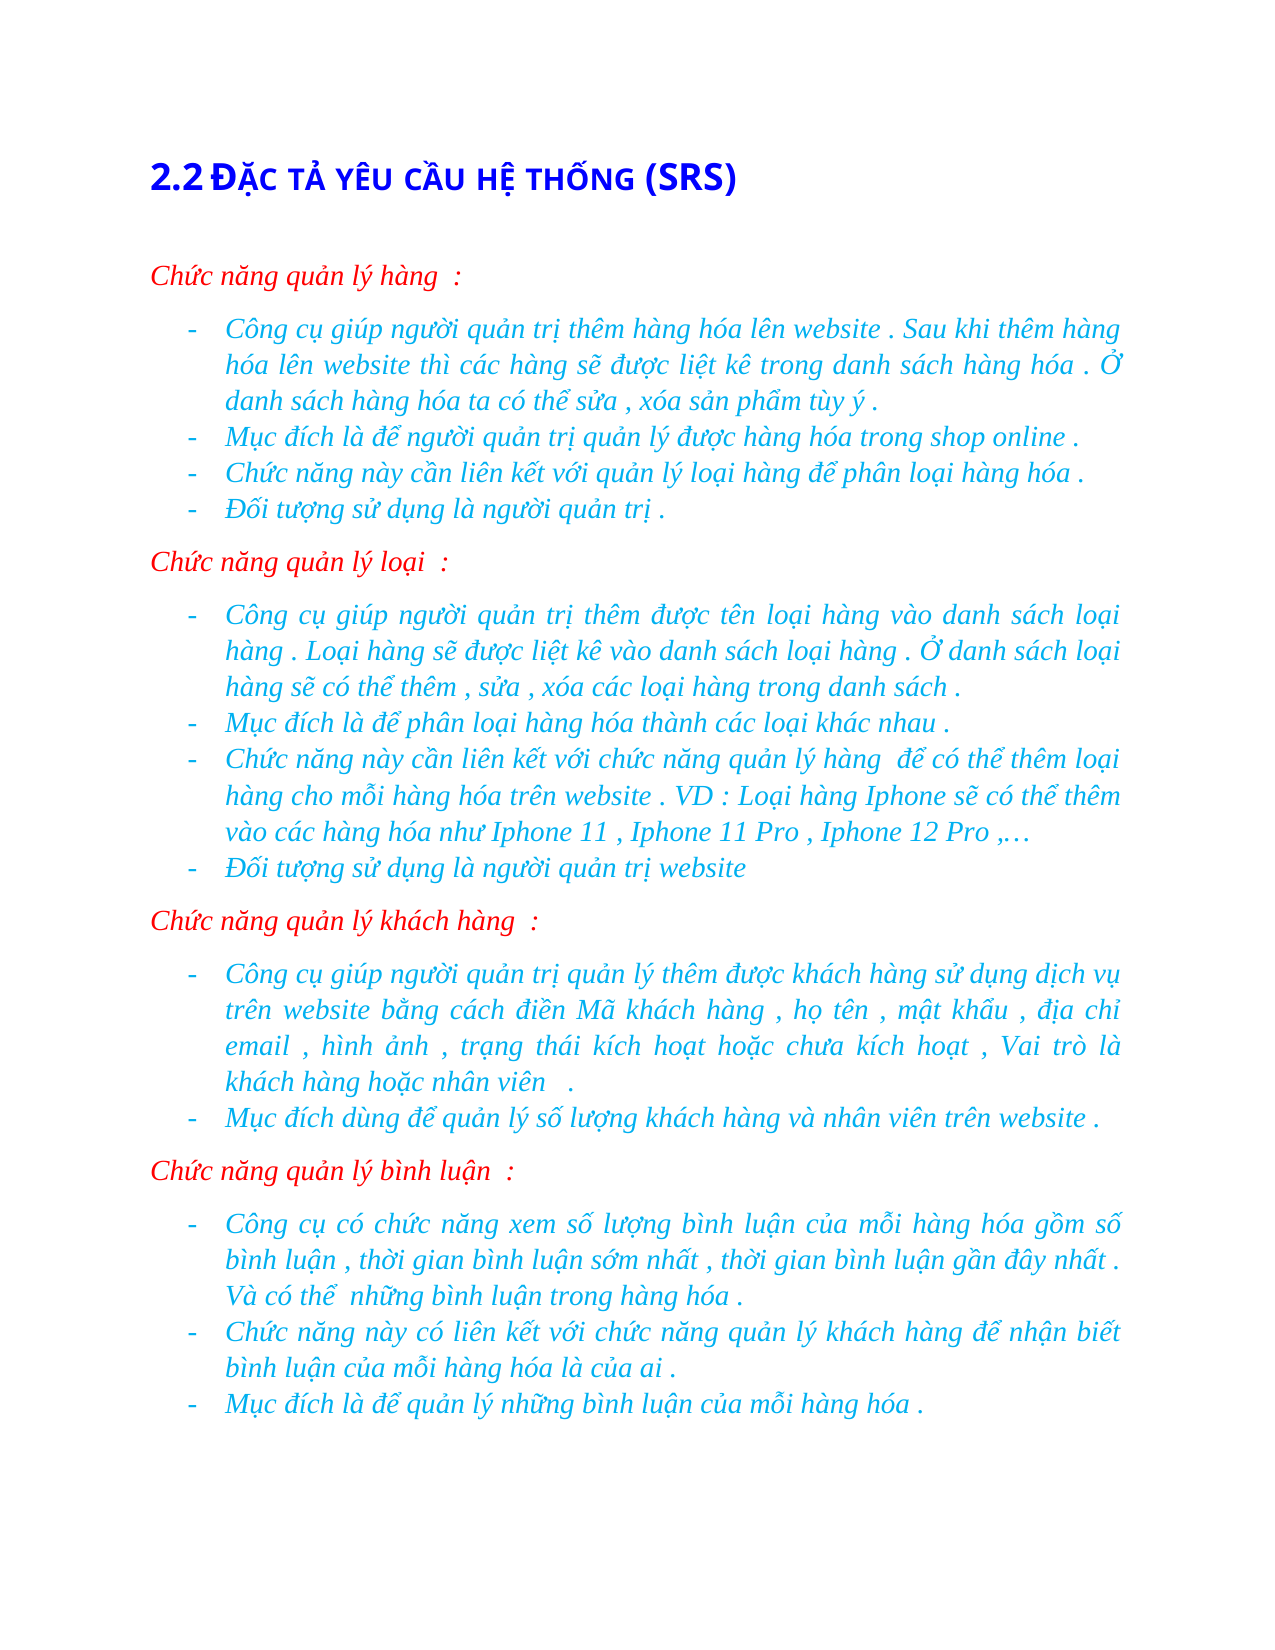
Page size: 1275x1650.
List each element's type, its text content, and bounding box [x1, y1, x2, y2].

list Mục đích là để quản lý những bình luận của mỗi hàng hóa . [187, 1387, 1125, 1420]
text Chức năng quản lý khách hàng : [150, 903, 1125, 936]
list Công cụ giúp người quản trị thêm hàng hóa lên website . Sau khi thêm hàng hóa lên website thì các hàng sẽ được liệt kê trong danh sách hàng hóa . Ở danh sách hàng hóa ta có thể sửa , xóa sản phẩm tùy ý . [187, 311, 1125, 417]
text Chức năng quản lý bình luận : [150, 1153, 1125, 1187]
list Mục đích là để phân loại hàng hóa thành các loại khác nhau . [187, 706, 1125, 739]
list Công cụ có chức năng xem số lượng bình luận của mỗi hàng hóa gồm số bình luận , thời gian bình luận sớm nhất , thời gian bình luận gần đây nhất . Và có thể những bình luận trong hàng hóa . [187, 1206, 1125, 1312]
list Công cụ giúp người quản trị quản lý thêm được khách hàng sử dụng dịch vụ trên website bằng cách điền Mã khách hàng , họ tên , mật khẩu , địa chỉ email , hình ảnh , trạng thái kích hoạt hoặc chưa kích hoạt , Vai trò là khách hàng hoặc nhân viên . [187, 956, 1125, 1098]
list Chức năng này có liên kết với chức năng quản lý khách hàng để nhận biết bình luận của mỗi hàng hóa là của ai . [187, 1314, 1125, 1384]
subtitle Đặc tả yêu cầu hệ thống (SRS) [150, 150, 1125, 201]
text Chức năng quản lý hàng : [150, 258, 1125, 291]
text Chức năng quản lý loại : [150, 544, 1125, 578]
list Mục đích là để người quản trị quản lý được hàng hóa trong shop online . [187, 419, 1125, 453]
list Mục đích dùng để quản lý số lượng khách hàng và nhân viên trên website . [187, 1100, 1125, 1134]
list Chức năng này cần liên kết với chức năng quản lý hàng để có thể thêm loại hàng cho mỗi hàng hóa trên website . VD : Loại hàng Iphone sẽ có thể thêm vào các hàng hóa như Iphone 11 , Iphone 11 Pro , Iphone 12 Pro ,… [187, 742, 1125, 847]
list Công cụ giúp người quản trị thêm được tên loại hàng vào danh sách loại hàng . Loại hàng sẽ được liệt kê vào danh sách loại hàng . Ở danh sách loại hàng sẽ có thể thêm , sửa , xóa các loại hàng trong danh sách . [187, 597, 1125, 703]
list Đối tượng sử dụng là người quản trị . [187, 491, 1125, 525]
list Chức năng này cần liên kết với quản lý loại hàng để phân loại hàng hóa . [187, 455, 1125, 489]
list Đối tượng sử dụng là người quản trị website [187, 850, 1125, 884]
